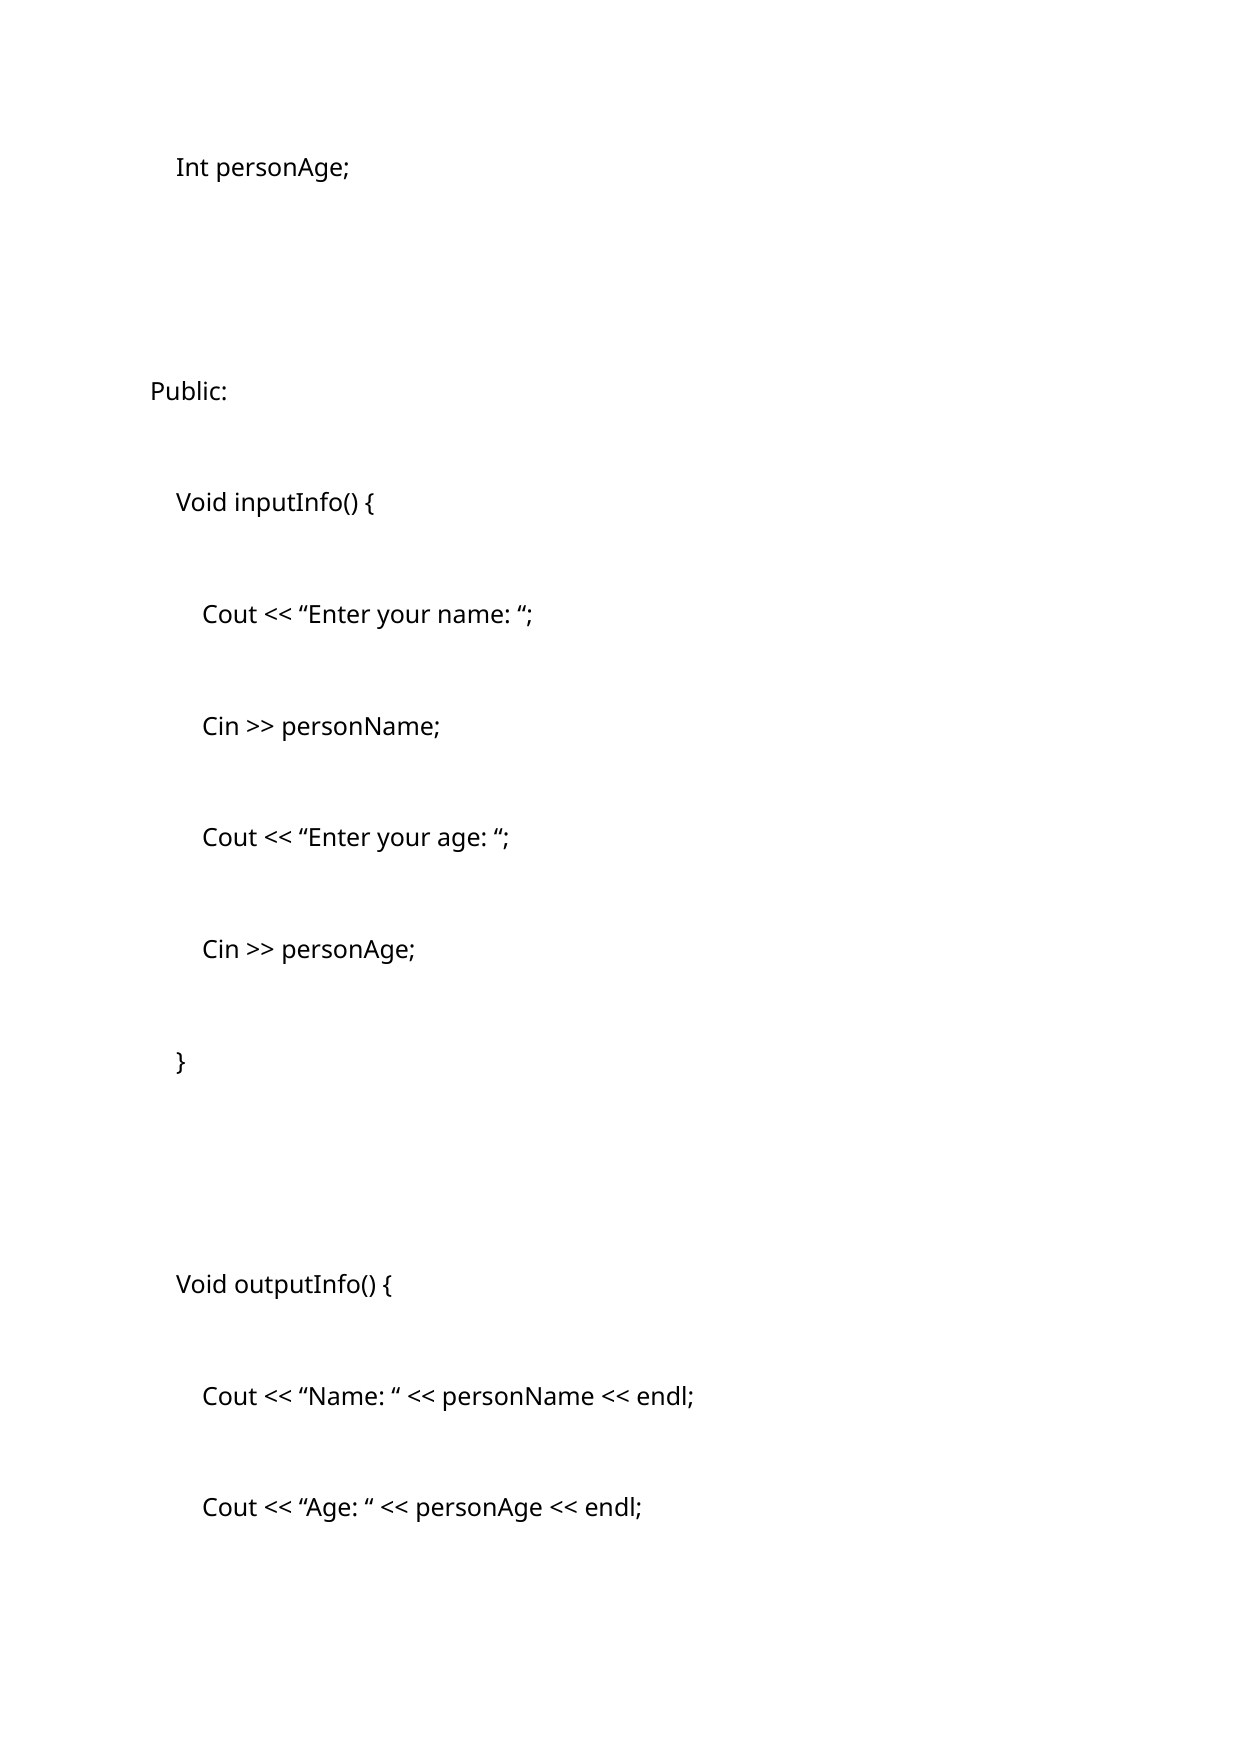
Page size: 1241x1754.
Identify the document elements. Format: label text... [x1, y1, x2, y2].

text Cout << “Enter your age: “; [150, 820, 1090, 854]
text Cout << “Age: “ << personAge << endl; [150, 1490, 1090, 1524]
text Cout << “Name: “ << personName << endl; [150, 1378, 1090, 1412]
text Cout << “Enter your name: “; [150, 597, 1090, 631]
text Void inputInfo() { [150, 485, 1090, 519]
text Cin >> personName; [150, 708, 1090, 742]
text Public: [150, 373, 1090, 407]
text Int personAge; [150, 150, 1090, 184]
text Cin >> personAge; [150, 932, 1090, 966]
text } [150, 1043, 1090, 1077]
text Void outputInfo() { [150, 1267, 1090, 1301]
